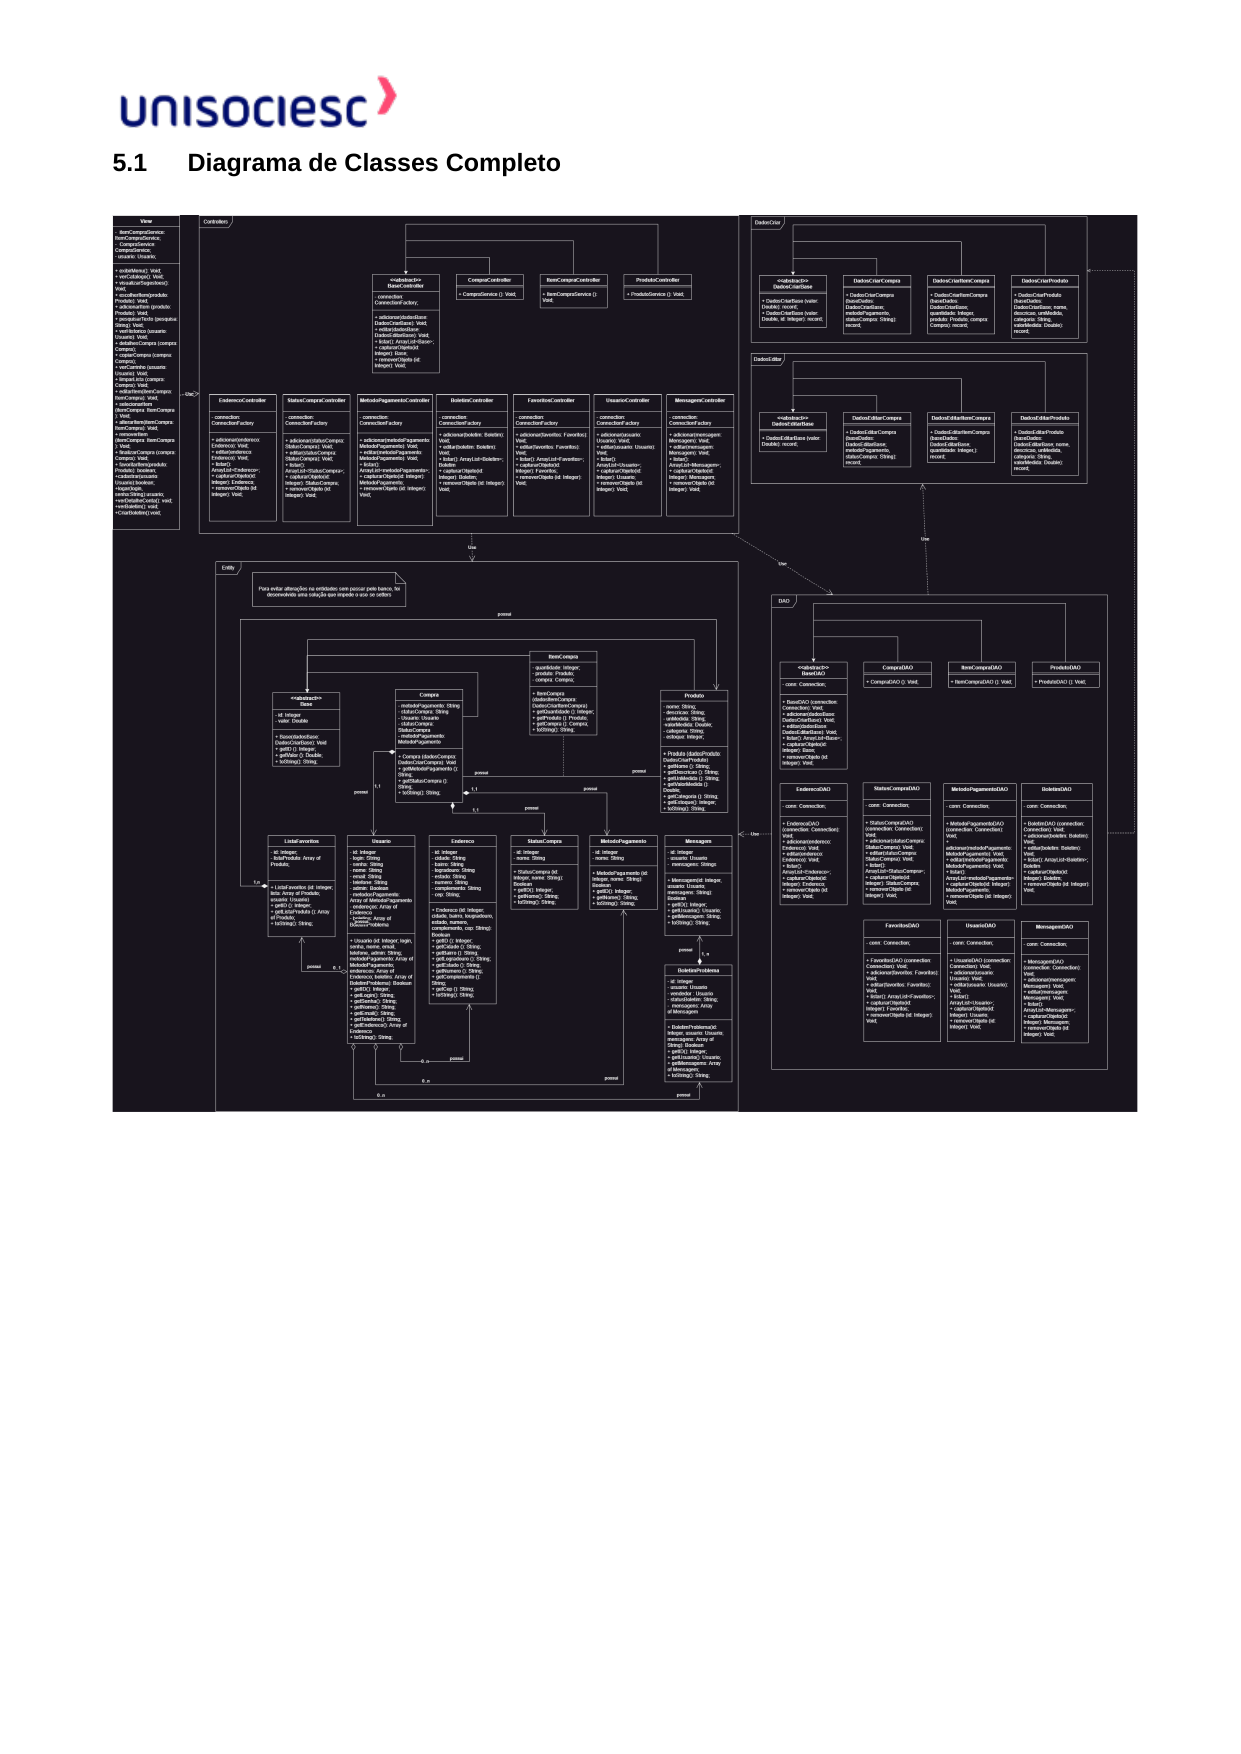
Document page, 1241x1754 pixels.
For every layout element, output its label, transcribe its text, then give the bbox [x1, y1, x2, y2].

picture [112, 73, 400, 134]
picture [112, 215, 1138, 1112]
list Diagrama de Classes Completo [112, 148, 1137, 176]
